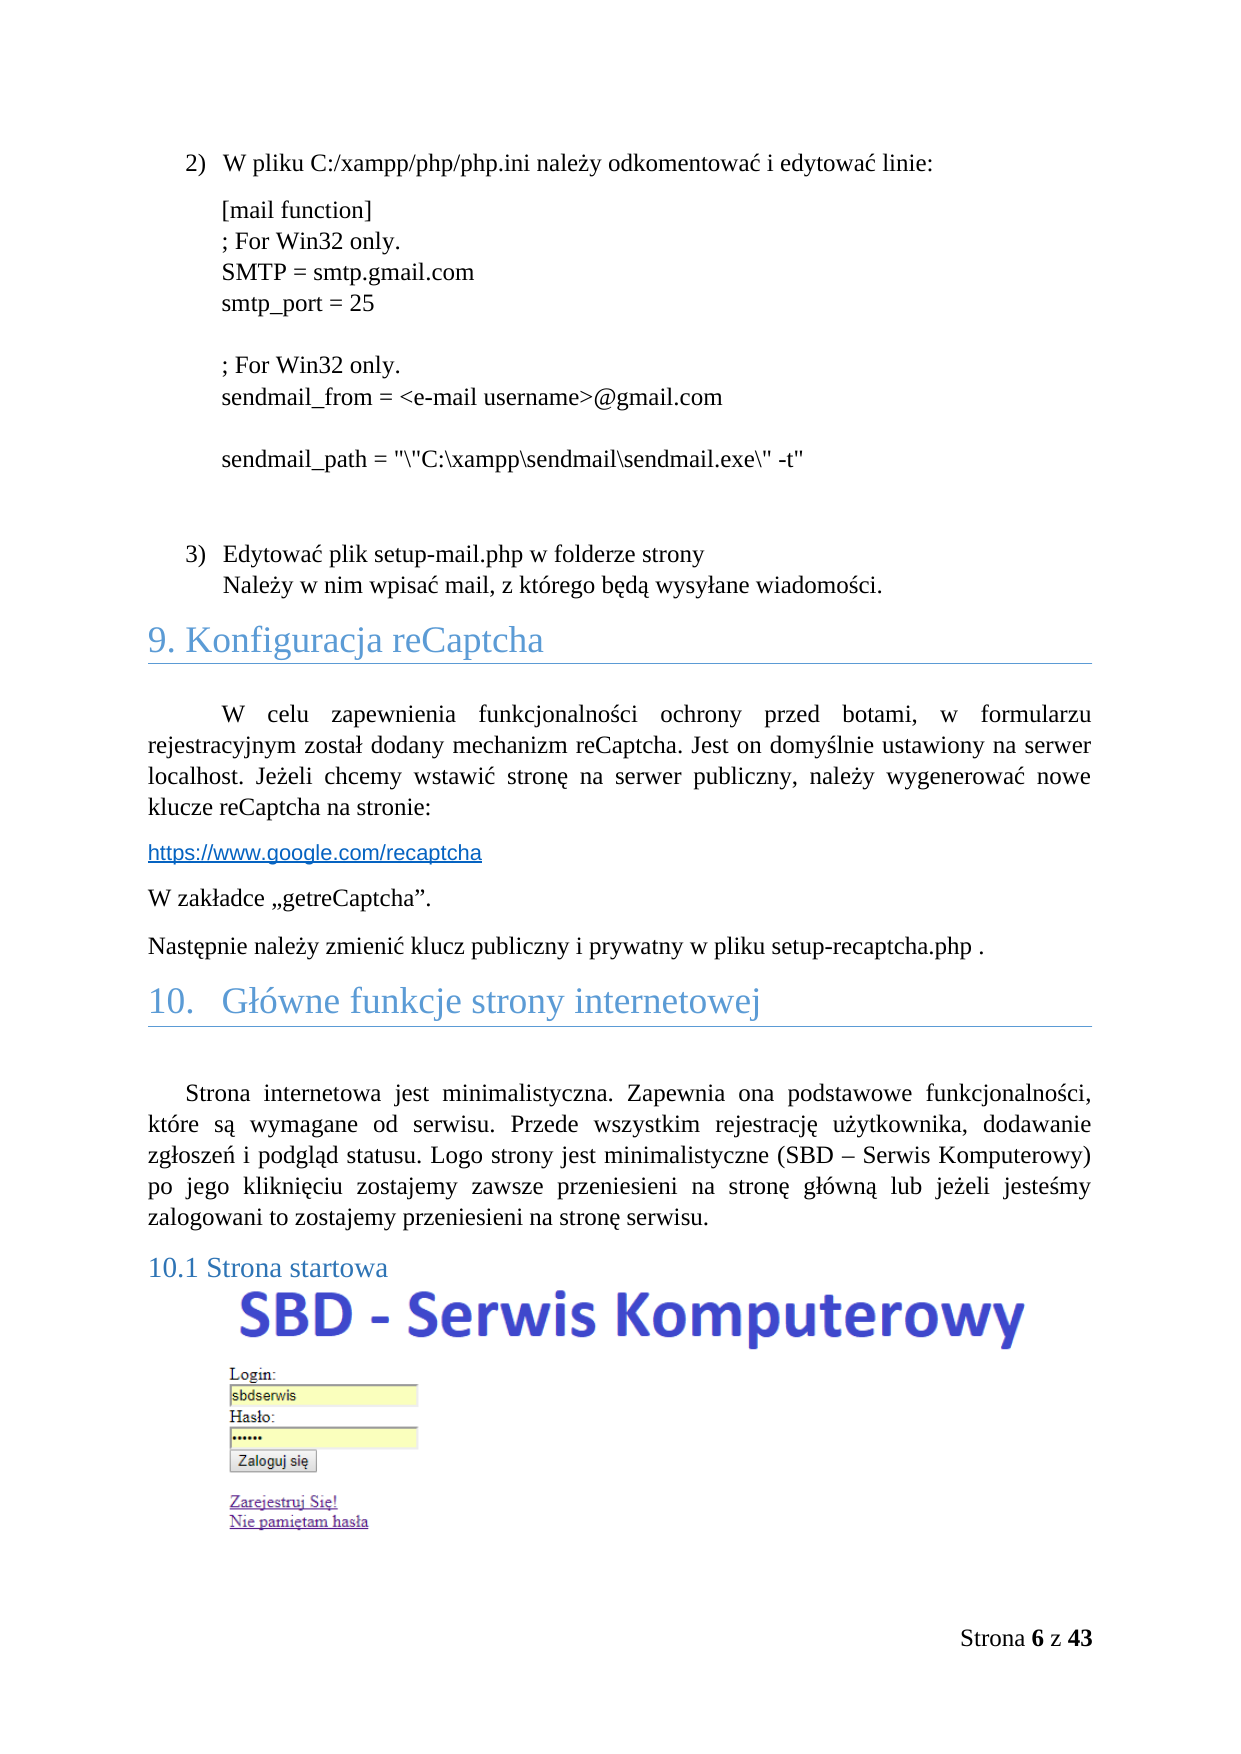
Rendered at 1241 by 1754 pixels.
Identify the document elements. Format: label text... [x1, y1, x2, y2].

text W zakładce „getreCaptcha”. [148, 883, 1092, 912]
list Należy w nim wpisać mail, z którego będą wysyłane wiadomości. [223, 570, 1092, 599]
list Edytować plik setup-mail.php w folderze strony [185, 539, 1092, 568]
list Główne funkcje strony internetowej [148, 979, 1092, 1026]
list Konfiguracja reCaptcha [148, 618, 1092, 663]
text ; For Win32 only. [221, 351, 1092, 379]
subtitle 10.1 Strona startowa [148, 1250, 1092, 1284]
text sendmail_path = "\"C:\xampp\sendmail\sendmail.exe\" -t" [148, 444, 1092, 472]
text [mail function] [221, 195, 1092, 224]
text https://www.google.com/recaptcha [148, 839, 1092, 865]
text sendmail_from = <e-mail username>@gmail.com [221, 382, 1092, 410]
text ; For Win32 only. [221, 226, 1092, 255]
list W pliku C:/xampp/php/php.ini należy odkomentować i edytować linie: [185, 148, 1092, 176]
text Następnie należy zmienić klucz publiczny i prywatny w pliku setup-recaptcha.php . [148, 931, 1092, 960]
text W celu zapewnienia funkcjonalności ochrony przed botami, w formularzu rejestracyjnym został dodany mechanizm reCaptcha. Jest on domyślnie ustawiony na serwer localhost. Jeżeli chcemy wstawić stronę na serwer publiczny, należy wygenerować nowe klucze reCaptcha na stronie: [148, 699, 1092, 821]
text Strona internetowa jest minimalistyczna. Zapewnia ona podstawowe funkcjonalności, które są wymagane od serwisu. Przede wszystkim rejestrację użytkownika, dodawanie zgłoszeń i podgląd statusu. Logo strony jest minimalistyczne (SBD – Serwis Komputerowy) po jego kliknięciu zostajemy zawsze przeniesieni na stronę główną lub jeżeli jesteśmy zalogowani to zostajemy przeniesieni na stronę serwisu. [148, 1078, 1092, 1231]
picture [221, 1286, 1035, 1540]
text SMTP = smtp.gmail.com [221, 257, 1092, 286]
text smtp_port = 25 [221, 288, 1092, 317]
